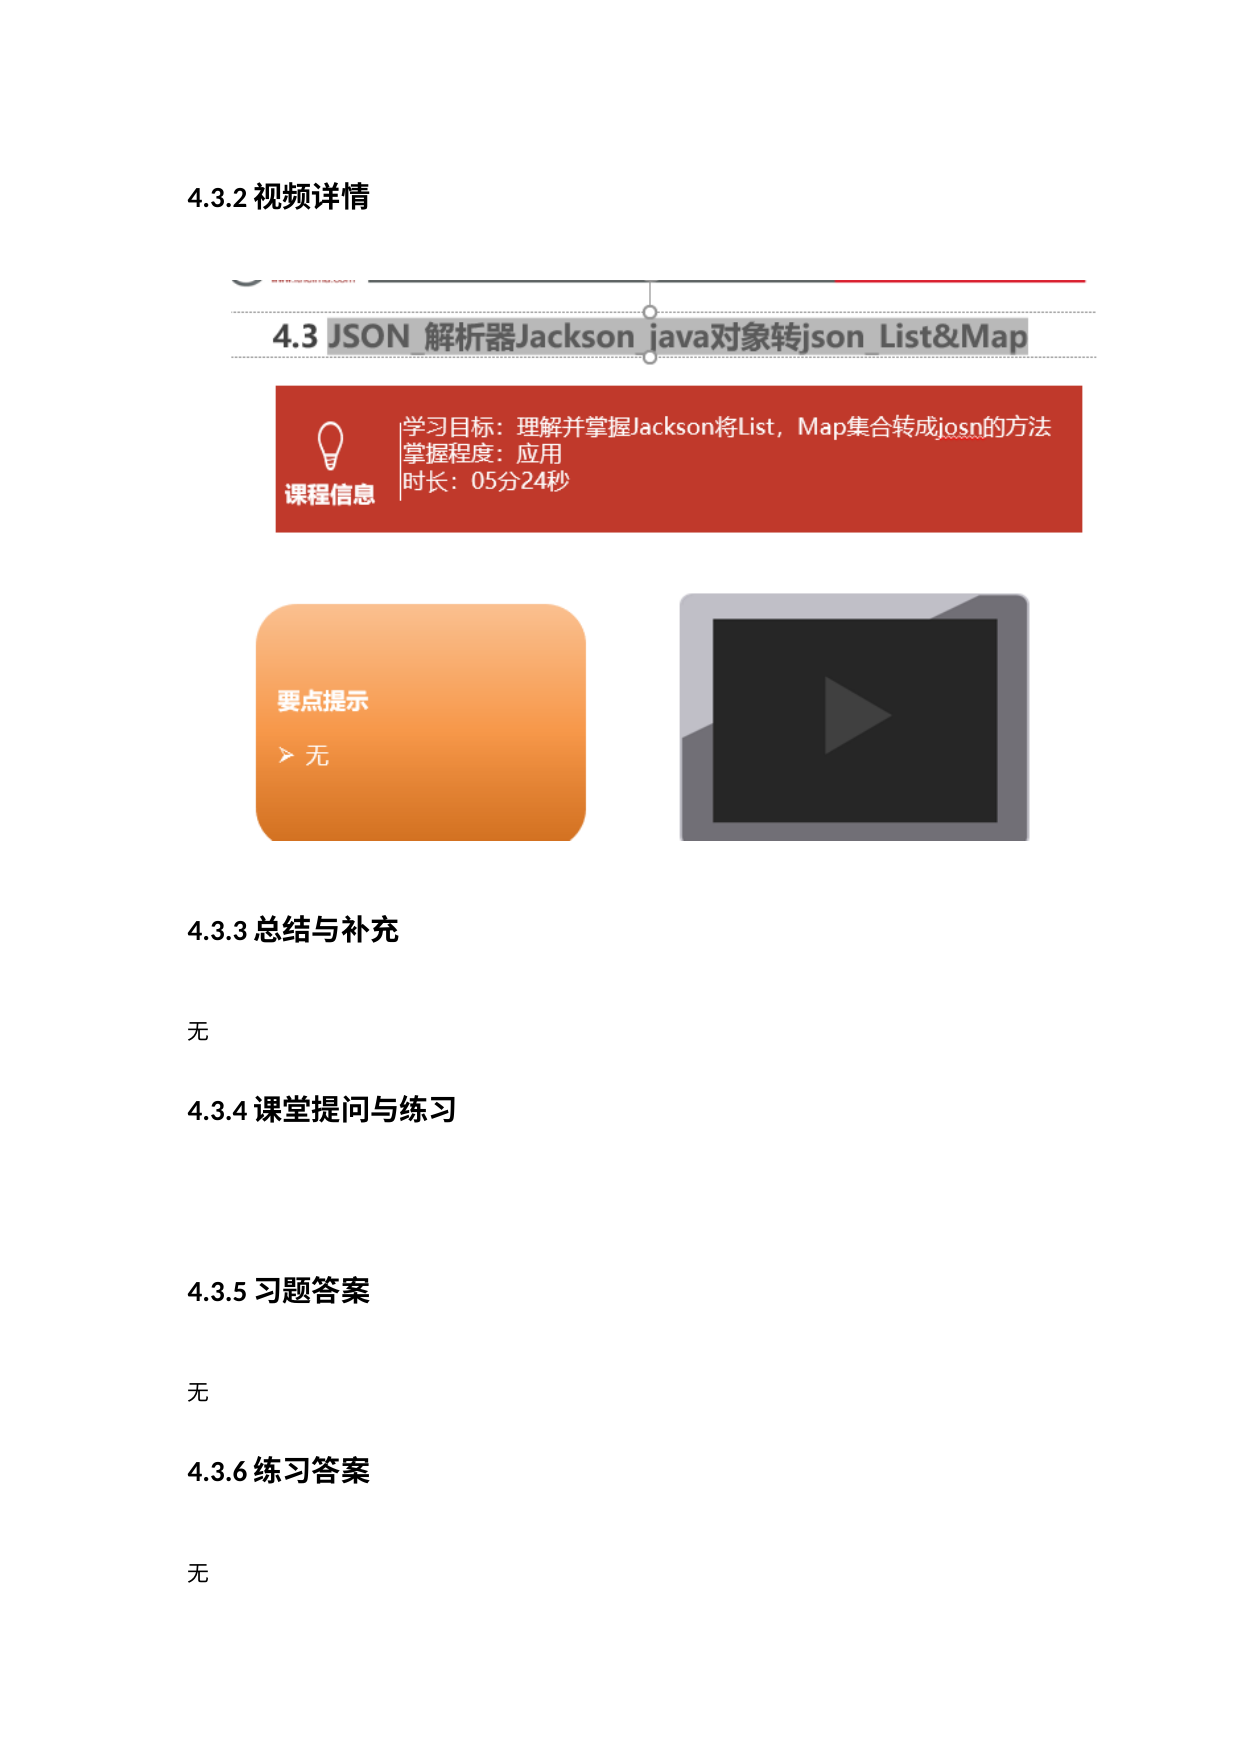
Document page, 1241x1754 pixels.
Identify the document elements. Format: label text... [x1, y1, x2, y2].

picture [231, 280, 1097, 841]
subtitle 4.3.4课堂提问与练习 [187, 1076, 1053, 1141]
subtitle 4.3.6练习答案 [187, 1437, 1053, 1502]
subtitle 4.3.3总结与补充 [187, 895, 1053, 960]
subtitle 4.3.5习题答案 [187, 1256, 1053, 1321]
text 无 [187, 1555, 1053, 1588]
subtitle 4.3.2视频详情 [187, 162, 1053, 227]
text 无 [187, 1375, 1053, 1407]
text 无 [187, 1014, 1053, 1046]
